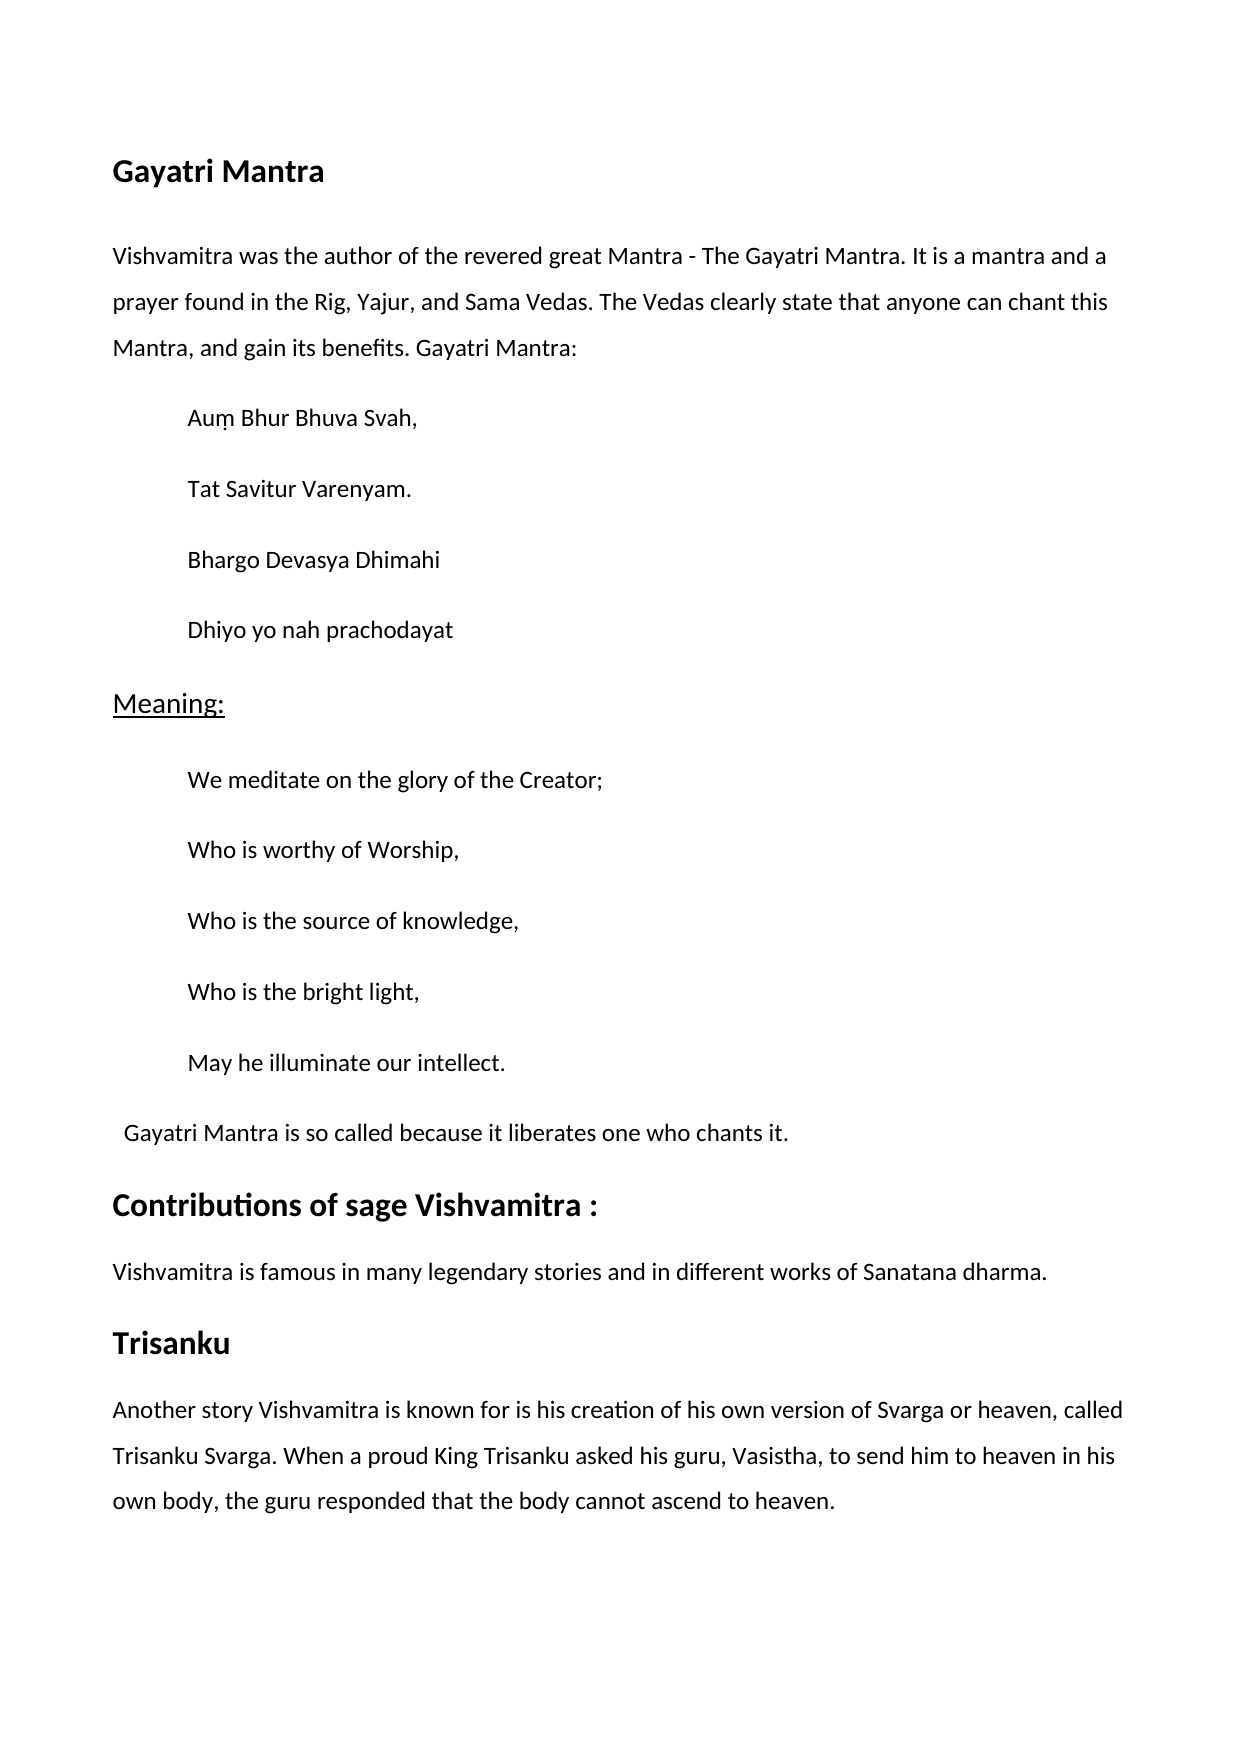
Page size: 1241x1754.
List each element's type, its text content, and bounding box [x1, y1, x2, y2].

text Vishvamitra was the author of the revered great Mantra - The Gayatri Mantra. It is a mantra and a prayer found in the Rig, Yajur, and Sama Vedas. The Vedas clearly state that anyone can chant this Mantra, and gain its benefits. Gayatri Mantra: [112, 240, 1128, 362]
text Gayatri Mantra is so called because it liberates one who chants it. [112, 1117, 1128, 1148]
text Trisanku [112, 1322, 1128, 1363]
text Bhargo Devasya Dhimahi [187, 544, 1128, 574]
text Who is the source of knowledge, [187, 905, 1128, 936]
text We meditate on the glory of the Creator; [187, 764, 1128, 794]
text Auṃ Bhur Bhuva Svah, [187, 402, 1128, 433]
text Who is worthy of Worship, [187, 834, 1128, 865]
text Tat Savitur Varenyam. [187, 473, 1128, 504]
text Who is the bright light, [187, 976, 1128, 1006]
text Dhiyo yo nah prachodayat [187, 614, 1128, 645]
text Another story Vishvamitra is known for is his creation of his own version of Svarga or heaven, called Trisanku Svarga. When a proud King Trisanku asked his guru, Vasistha, to send him to heaven in his own body, the guru responded that the body cannot ascend to heaven. [112, 1394, 1128, 1516]
text Contributions of sage Vishvamitra : [112, 1184, 1128, 1225]
text May he illuminate our intellect. [187, 1047, 1128, 1077]
text Gayatri Mantra [112, 150, 1128, 191]
text Vishvamitra is famous in many legendary stories and in different works of Sanatana dharma. [112, 1256, 1128, 1286]
text Meaning: [112, 685, 1128, 721]
